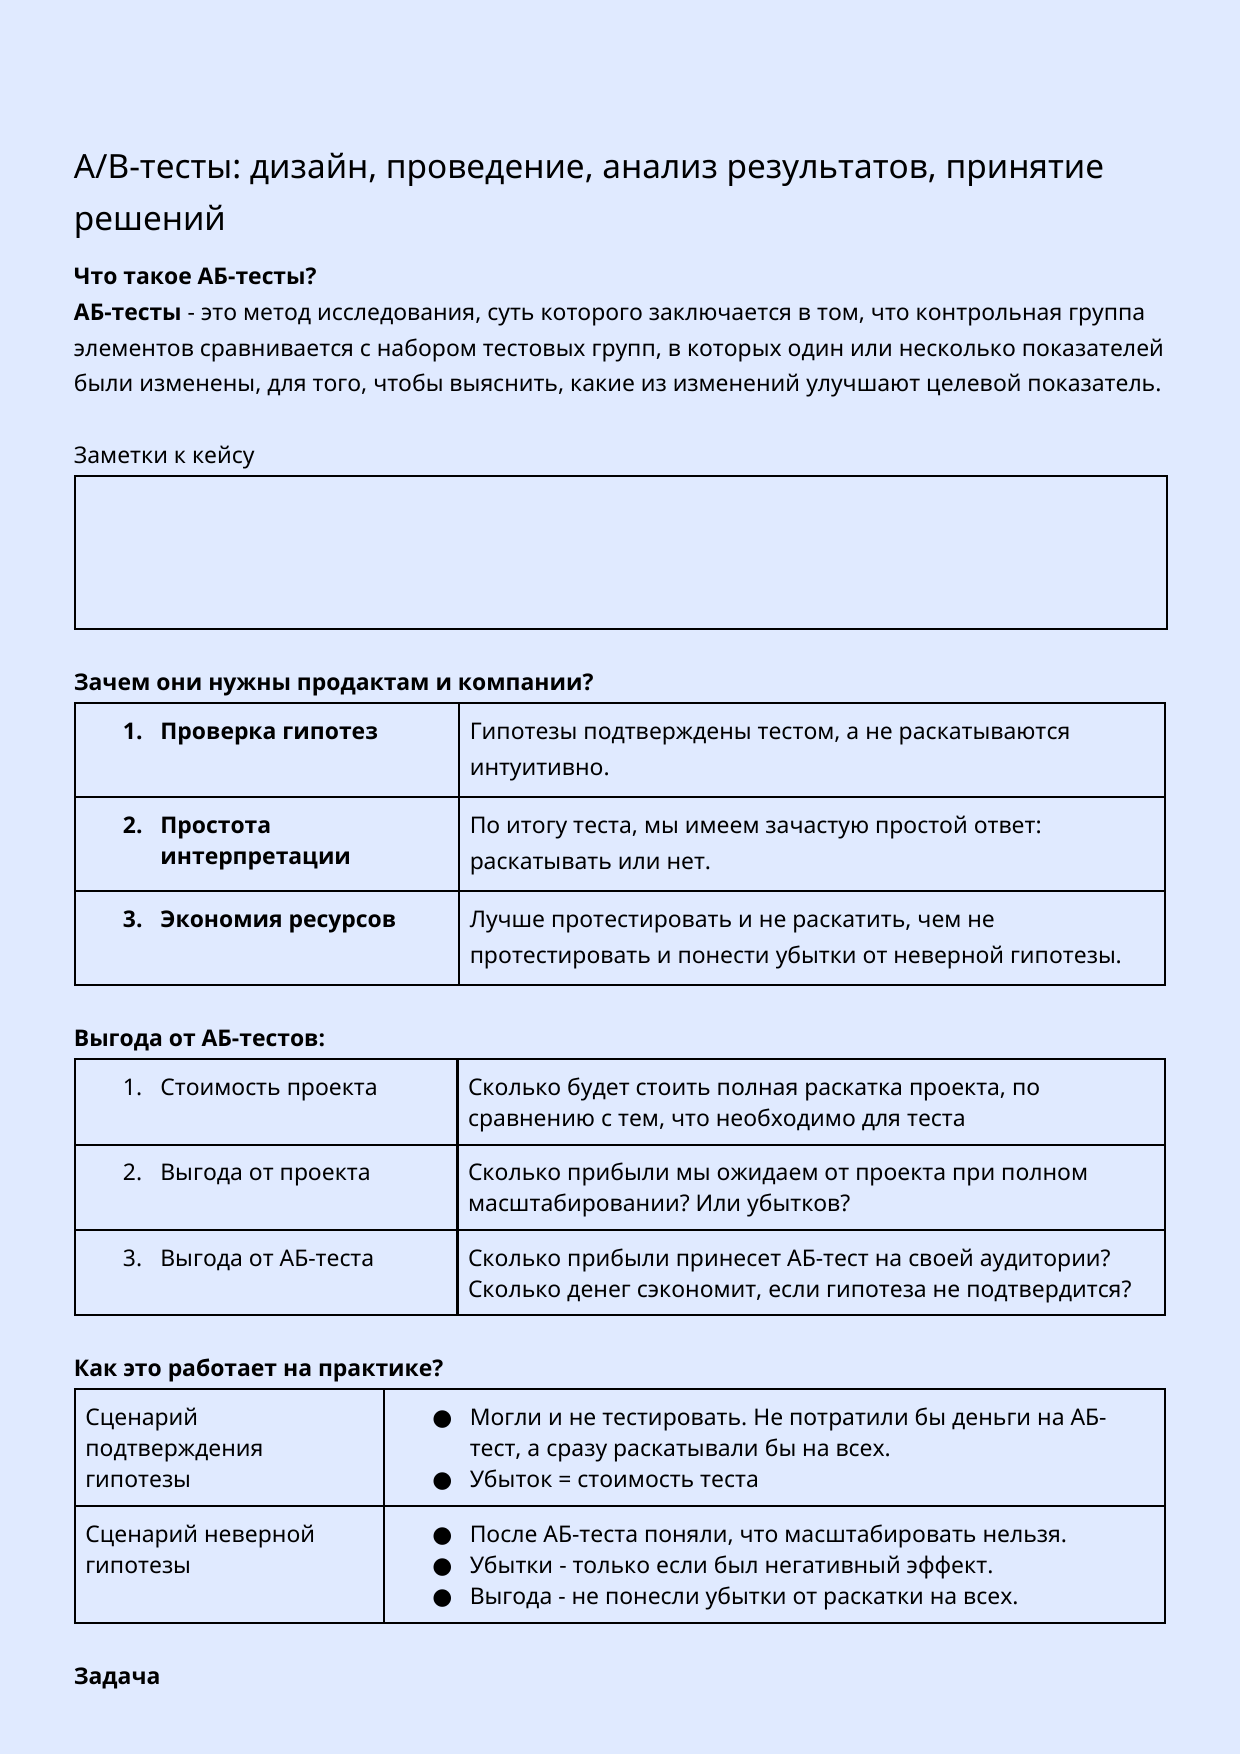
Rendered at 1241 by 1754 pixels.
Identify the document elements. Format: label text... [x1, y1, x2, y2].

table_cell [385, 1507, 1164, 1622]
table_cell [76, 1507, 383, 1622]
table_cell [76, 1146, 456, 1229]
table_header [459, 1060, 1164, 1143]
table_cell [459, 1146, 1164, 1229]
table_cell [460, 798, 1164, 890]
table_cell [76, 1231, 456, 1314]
text АБ-тесты - это метод исследования, суть которого заключается в том, что контрольная группа элементов сравнивается с набором тестовых групп, в которых один или несколько показателей были изменены, для того, чтобы выяснить, какие из изменений улучшают целевой показатель. [74, 296, 1166, 399]
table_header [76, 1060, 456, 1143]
text Зачем они нужны продактам и компании? [74, 666, 1166, 698]
text Что такое АБ-тесты? [74, 259, 1166, 291]
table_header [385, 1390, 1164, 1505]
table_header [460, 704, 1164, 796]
text Заметки к кейсу [74, 439, 1166, 471]
subtitle A/B-тесты: дизайн, проведение, анализ результатов, принятие решений [74, 143, 1166, 240]
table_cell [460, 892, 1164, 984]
text Выгода от АБ-тестов: [74, 1022, 1166, 1053]
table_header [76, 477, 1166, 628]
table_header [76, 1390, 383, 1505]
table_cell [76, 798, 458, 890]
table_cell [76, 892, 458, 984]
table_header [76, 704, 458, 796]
text Задача [74, 1660, 1166, 1691]
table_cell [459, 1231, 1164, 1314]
text Как это работает на практике? [74, 1352, 1166, 1384]
